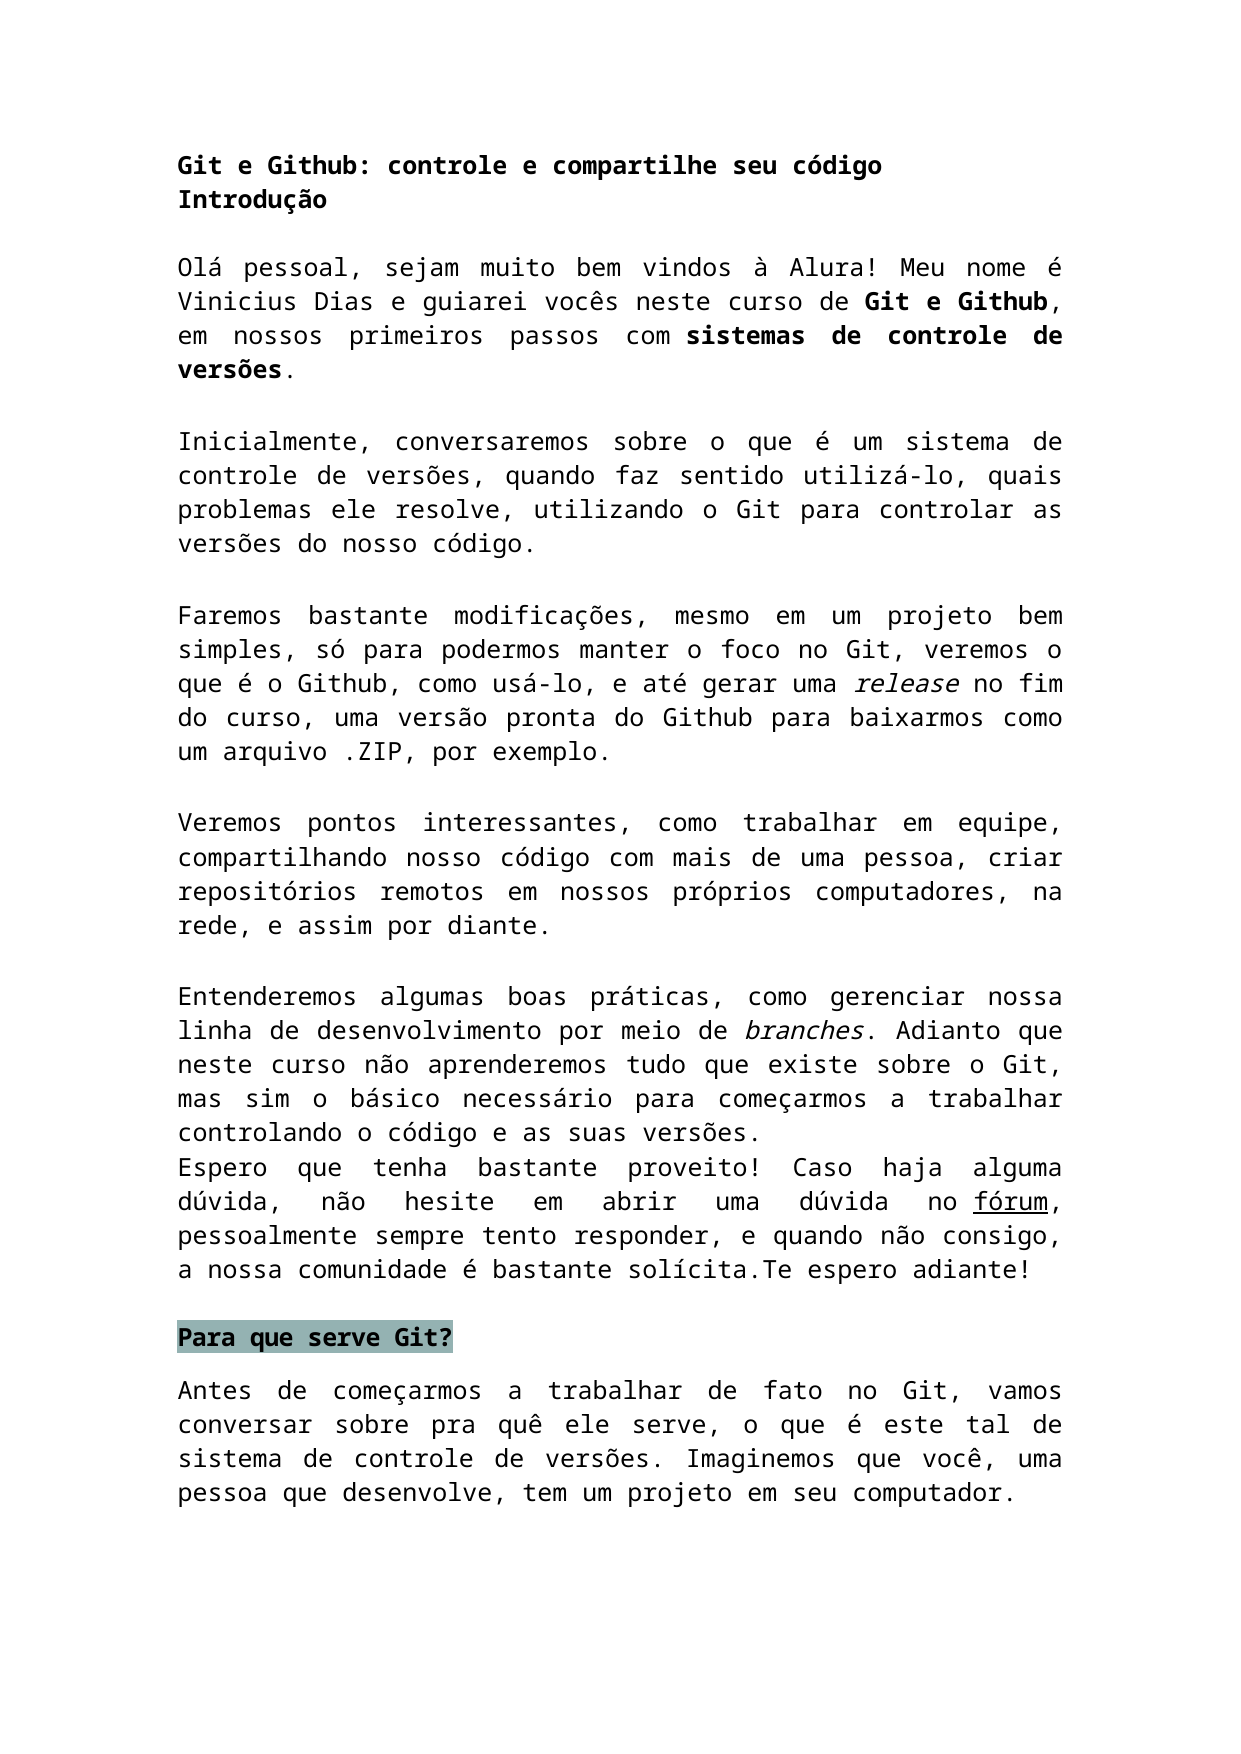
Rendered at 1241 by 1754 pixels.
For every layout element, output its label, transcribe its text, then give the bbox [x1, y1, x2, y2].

text Antes de começarmos a trabalhar de fato no Git, vamos conversar sobre pra quê ele serve, o que é este tal de sistema de controle de versões. Imaginemos que você, uma pessoa que desenvolve, tem um projeto em seu computador. [177, 1373, 1063, 1509]
text Espero que tenha bastante proveito! Caso haja alguma dúvida, não hesite em abrir uma dúvida no fórum, pessoalmente sempre tento responder, e quando não consigo, a nossa comunidade é bastante solícita.Te espero adiante! [177, 1149, 1063, 1285]
text Para que serve Git? [177, 1319, 1063, 1353]
text Entenderemos algumas boas práticas, como gerenciar nossa linha de desenvolvimento por meio de branches. Adianto que neste curso não aprenderemos tudo que existe sobre o Git, mas sim o básico necessário para começarmos a trabalhar controlando o código e as suas versões. [177, 979, 1063, 1149]
text Olá pessoal, sejam muito bem vindos à Alura! Meu nome é Vinicius Dias e guiarei vocês neste curso de Git e Github, em nossos primeiros passos com sistemas de controle de versões. [177, 250, 1063, 386]
text Inicialmente, conversaremos sobre o que é um sistema de controle de versões, quando faz sentido utilizá-lo, quais problemas ele resolve, utilizando o Git para controlar as versões do nosso código. [177, 423, 1063, 560]
text Veremos pontos interessantes, como trabalhar em equipe, compartilhando nosso código com mais de uma pessoa, criar repositórios remotos em nossos próprios computadores, na rede, e assim por diante. [177, 805, 1063, 941]
text Git e Github: controle e compartilhe seu código [177, 148, 1063, 182]
text Introdução [177, 182, 1063, 216]
text Faremos bastante modificações, mesmo em um projeto bem simples, só para podermos manter o foco no Git, veremos o que é o Github, como usá-lo, e até gerar uma release no fim do curso, uma versão pronta do Github para baixarmos como um arquivo .ZIP, por exemplo. [177, 597, 1063, 768]
